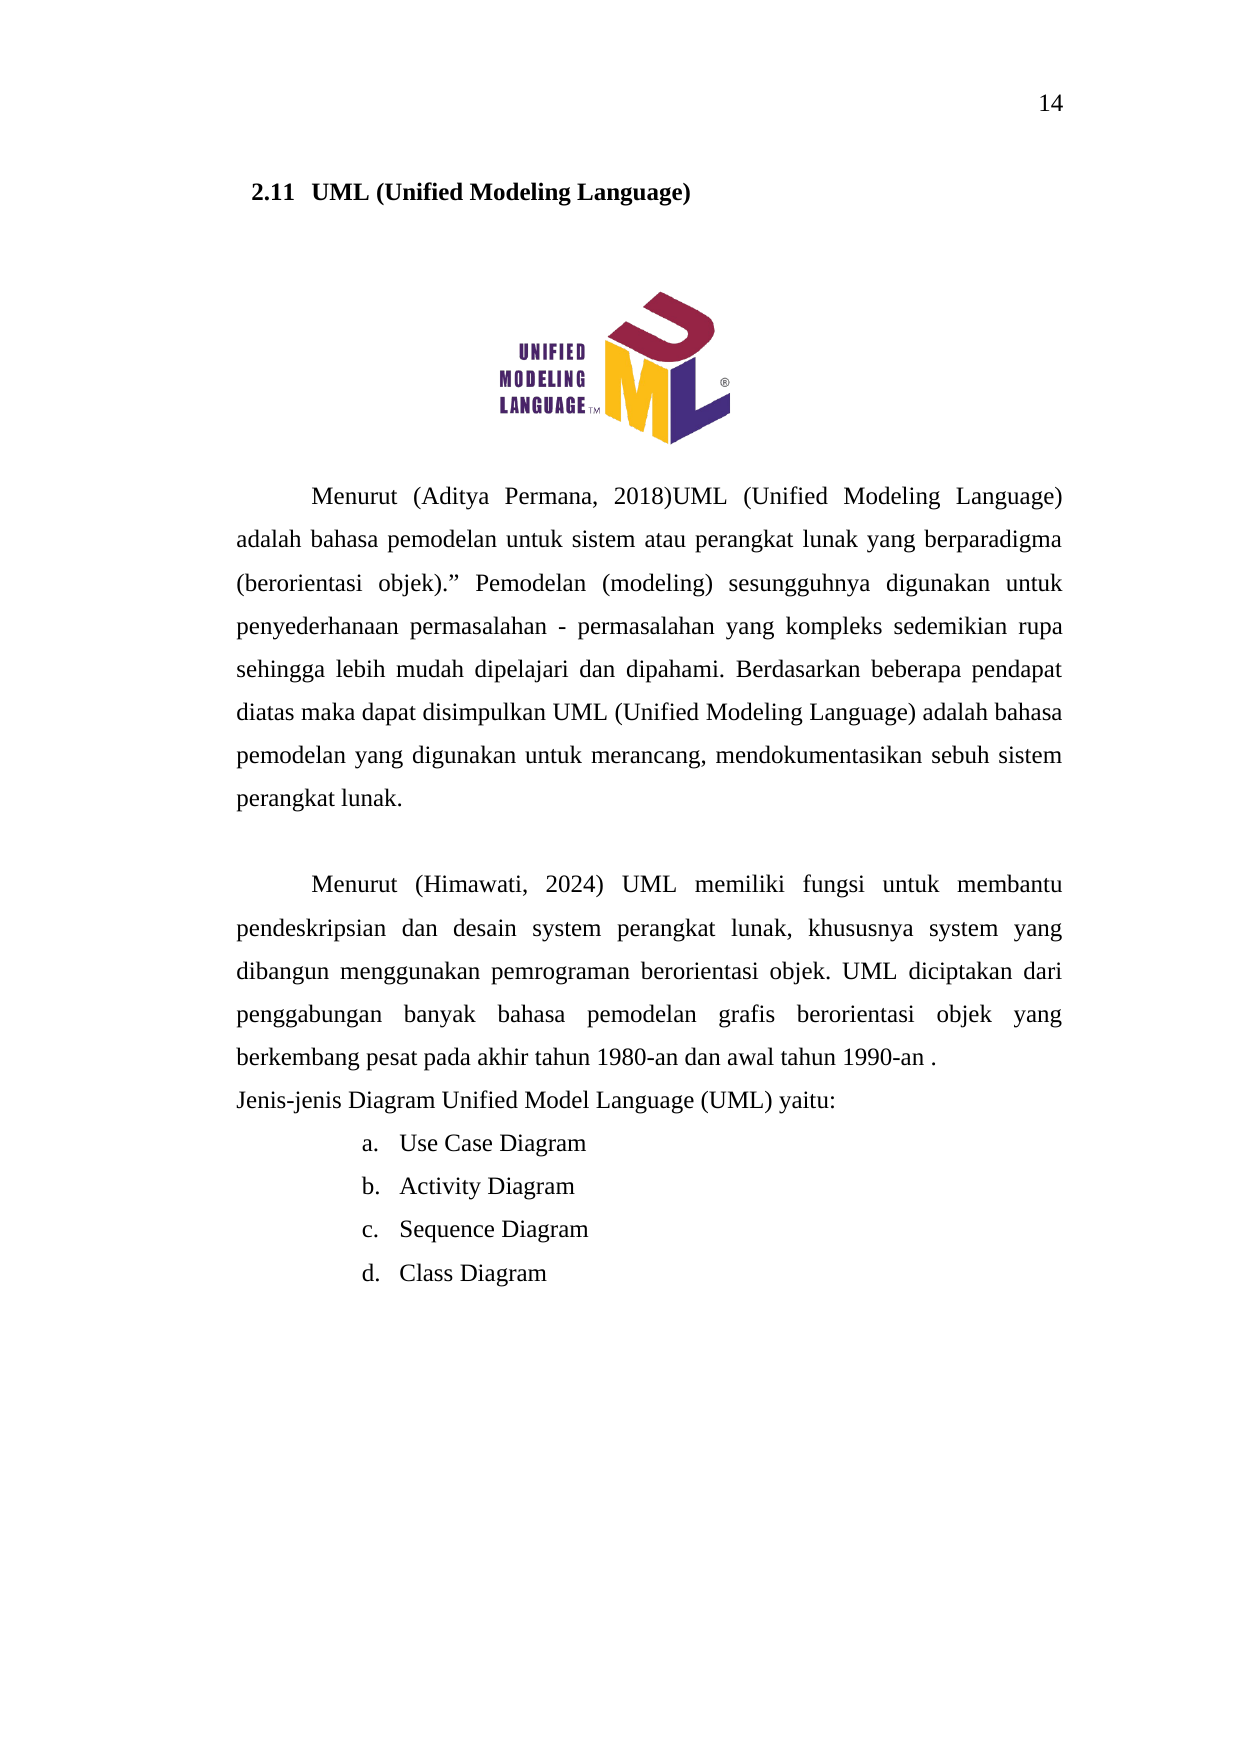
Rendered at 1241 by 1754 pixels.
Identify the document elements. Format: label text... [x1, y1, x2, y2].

text Menurut UML (Unified Modeling Language) adalah bahasa pemodelan untuk sistem atau perangkat lunak yang berparadigma (berorientasi objek).” Pemodelan (modeling) sesungguhnya digunakan untuk penyederhanaan permasalahan - permasalahan yang kompleks sedemikian rupa sehingga lebih mudah dipelajari dan dipahami. Berdasarkan beberapa pendapat diatas maka dapat disimpulkan UML (Unified Modeling Language) adalah bahasa pemodelan yang digunakan untuk merancang, mendokumentasikan sebuh sistem perangkat lunak. [236, 278, 1063, 812]
subtitle UML (Unified Modeling Language) [251, 177, 1063, 206]
text Jenis-jenis Diagram Unified Model Language (UML) yaitu: [236, 1085, 1063, 1114]
list Class Diagram [362, 1258, 1063, 1286]
list Sequence Diagram [362, 1214, 1063, 1243]
text Menurut UML memiliki fungsi untuk membantu pendeskripsian dan desain system perangkat lunak, khususnya system yang dibangun menggunakan pemrograman berorientasi objek. UML diciptakan dari penggabungan banyak bahasa pemodelan grafis berorientasi objek yang berkembang pesat pada akhir tahun 1980-an dan awal tahun 1990-an . [236, 869, 1063, 1071]
list Use Case Diagram [362, 1128, 1063, 1157]
list Activity Diagram [362, 1171, 1063, 1200]
picture [498, 284, 731, 453]
